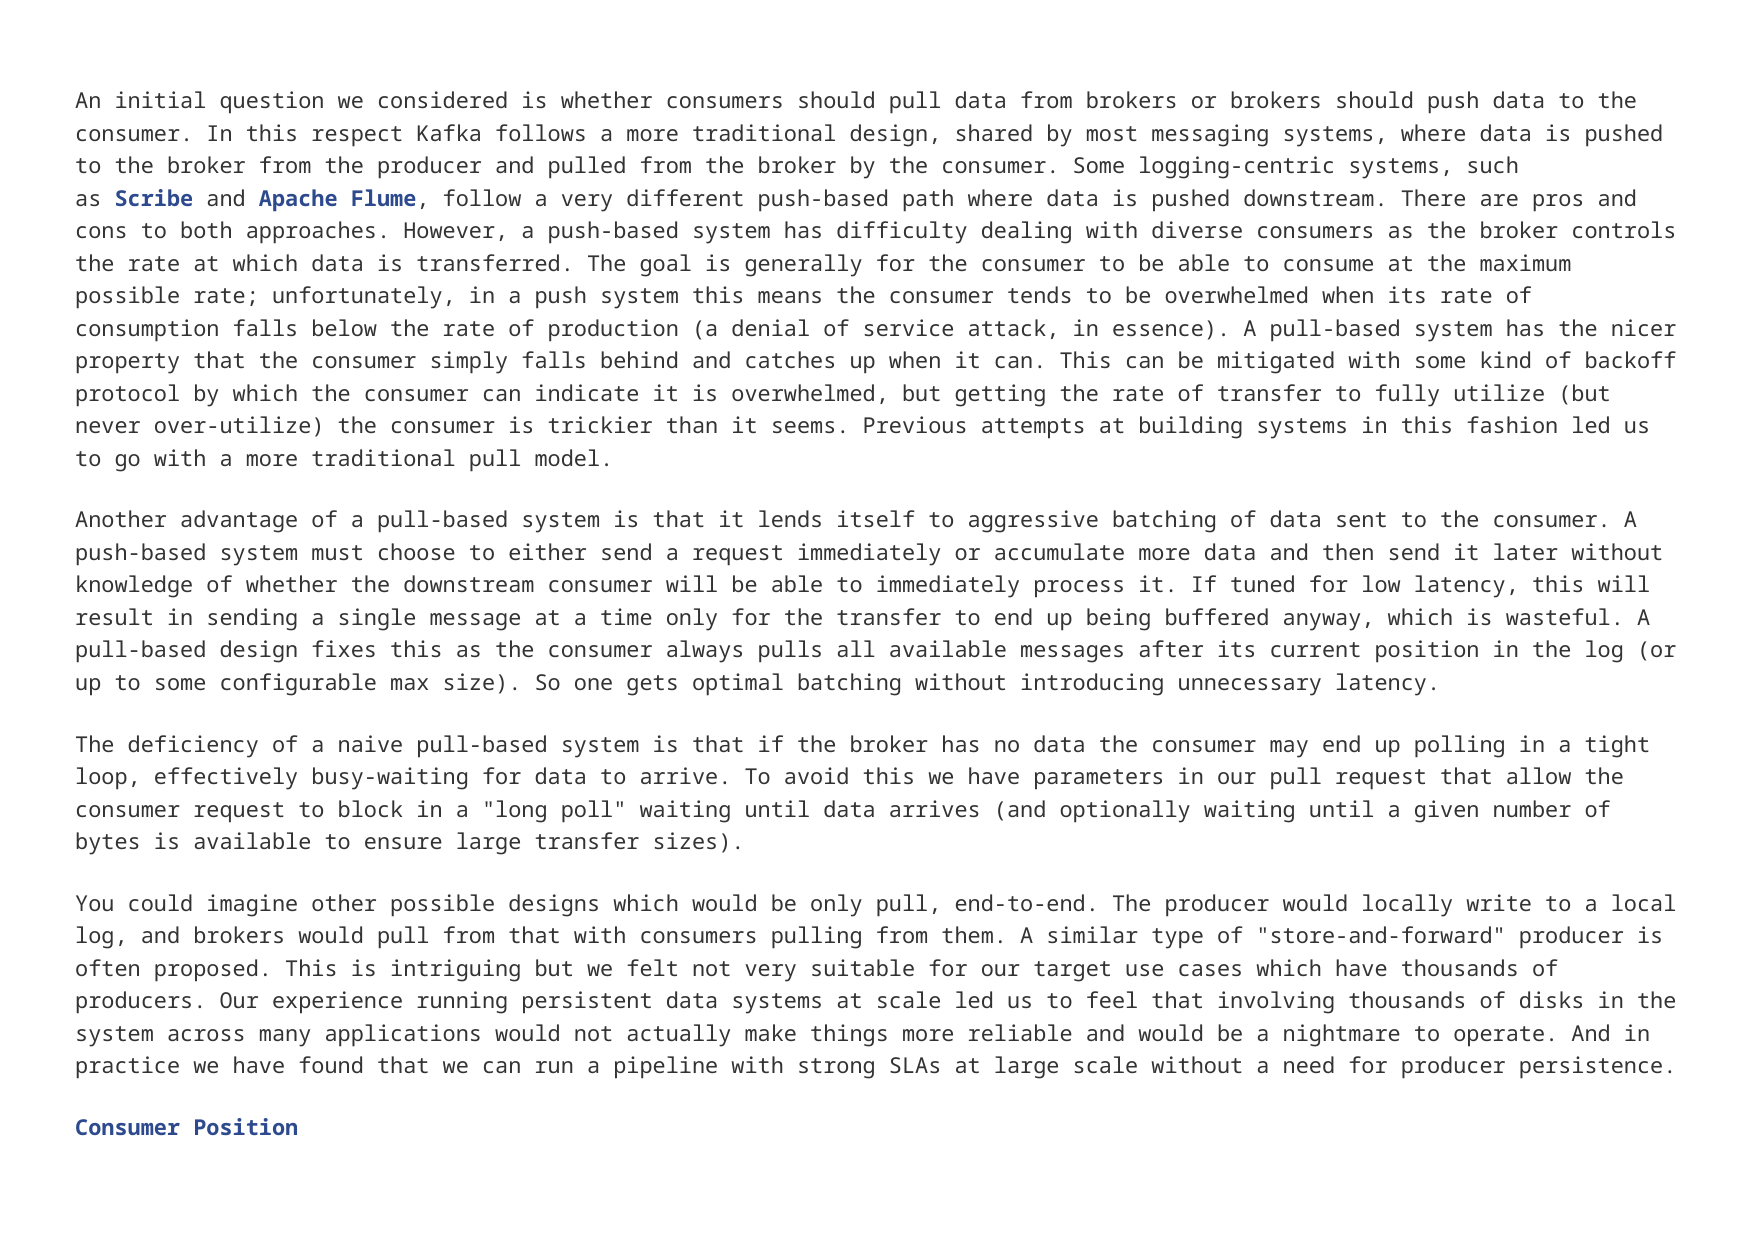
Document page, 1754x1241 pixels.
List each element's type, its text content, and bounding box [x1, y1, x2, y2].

subtitle Consumer Position [75, 1111, 1679, 1143]
text You could imagine other possible designs which would be only pull, end-to-end. The producer would locally write to a local log, and brokers would pull from that with consumers pulling from them. A similar type of "store-and-forward" producer is often proposed. This is intriguing but we felt not very suitable for our target use cases which have thousands of producers. Our experience running persistent data systems at scale led us to feel that involving thousands of disks in the system across many applications would not actually make things more reliable and would be a nightmare to operate. And in practice we have found that we can run a pipeline with strong SLAs at large scale without a need for producer persistence. [75, 886, 1679, 1081]
text Another advantage of a pull-based system is that it lends itself to aggressive batching of data sent to the consumer. A push-based system must choose to either send a request immediately or accumulate more data and then send it later without knowledge of whether the downstream consumer will be able to immediately process it. If tuned for low latency, this will result in sending a single message at a time only for the transfer to end up being buffered anyway, which is wasteful. A pull-based design fixes this as the consumer always pulls all available messages after its current position in the log (or up to some configurable max size). So one gets optimal batching without introducing unnecessary latency. [75, 503, 1679, 698]
text An initial question we considered is whether consumers should pull data from brokers or brokers should push data to the consumer. In this respect Kafka follows a more traditional design, shared by most messaging systems, where data is pushed to the broker from the producer and pulled from the broker by the consumer. Some logging-centric systems, such as Scribe and Apache Flume, follow a very different push-based path where data is pushed downstream. There are pros and cons to both approaches. However, a push-based system has difficulty dealing with diverse consumers as the broker controls the rate at which data is transferred. The goal is generally for the consumer to be able to consume at the maximum possible rate; unfortunately, in a push system this means the consumer tends to be overwhelmed when its rate of consumption falls below the rate of production (a denial of service attack, in essence). A pull-based system has the nicer property that the consumer simply falls behind and catches up when it can. This can be mitigated with some kind of backoff protocol by which the consumer can indicate it is overwhelmed, but getting the rate of transfer to fully utilize (but never over-utilize) the consumer is trickier than it seems. Previous attempts at building systems in this fashion led us to go with a more traditional pull model. [75, 84, 1679, 474]
text The deficiency of a naive pull-based system is that if the broker has no data the consumer may end up polling in a tight loop, effectively busy-waiting for data to arrive. To avoid this we have parameters in our pull request that allow the consumer request to block in a "long poll" waiting until data arrives (and optionally waiting until a given number of bytes is available to ensure large transfer sizes). [75, 727, 1679, 857]
